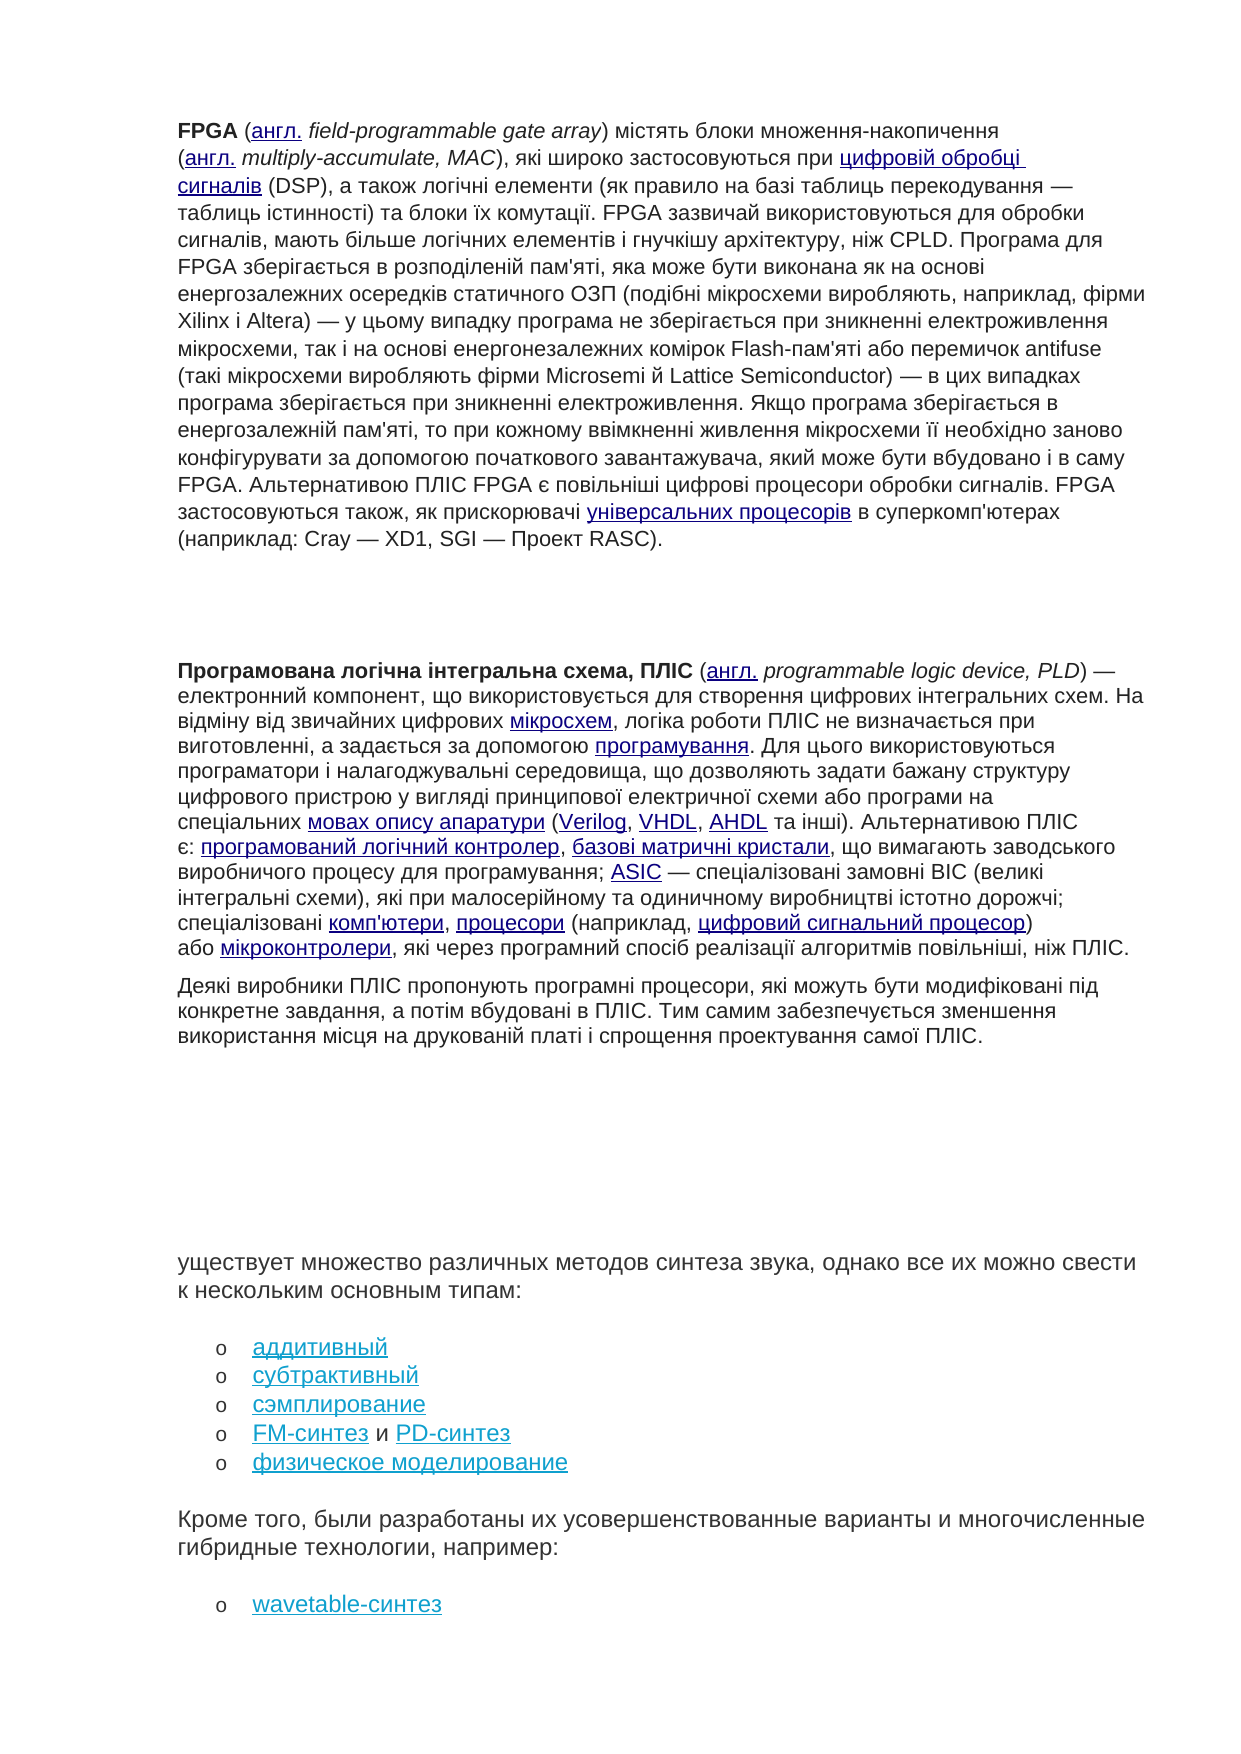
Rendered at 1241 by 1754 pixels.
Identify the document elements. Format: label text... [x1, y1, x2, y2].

list FM-синтез и PD-синтез [215, 1419, 1152, 1447]
list сэмплирование [215, 1390, 1152, 1419]
list физическое моделирование [215, 1447, 1152, 1476]
text Кроме того, были разработаны их усовершенствованные варианты и многочисленные гибридные технологии, например: [177, 1505, 1152, 1561]
list wavetable-синтез [215, 1590, 1152, 1618]
list аддитивный [215, 1332, 1152, 1361]
list субтрактивный [215, 1361, 1152, 1390]
text FPGA (англ. field-programmable gate array) містять блоки множення-накопичення (англ. multiply-accumulate, MAC), які широко застосовуються при цифровій обробці сигналів (DSP), а також логічні елементи (як правило на базі таблиць перекодування — таблиць істинності) та блоки їх комутації. FPGA зазвичай використовуються для обробки сигналів, мають більше логічних елементів і гнучкішу архітектуру, ніж CPLD. Програма для FPGA зберігається в розподіленій пам'яті, яка може бути виконана як на основі енергозалежних осередків статичного ОЗП (подібні мікросхеми виробляють, наприклад, фірми Xilinx і Altera) — у цьому випадку програма не зберігається при зникненні електроживлення мікросхеми, так і на основі енергонезалежних комірок Flash-пам'яті або перемичок antifuse (такі мікросхеми виробляють фірми Microsemi й Lattice Semiconductor) — в цих випадках програма зберігається при зникненні електроживлення. Якщо програма зберігається в енергозалежній пам'яті, то при кожному ввімкненні живлення мікросхеми її необхідно заново конфігурувати за допомогою початкового завантажувача, який може бути вбудовано і в саму FPGA. Альтернативою ПЛІС FPGA є повільніші цифрові процесори обробки сигналів. FPGA застосовуються також, як прискорювачі універсальних процесорів в суперкомп'ютерах (наприклад: Cray — XD1, SGI — Проект RASC). [177, 118, 1152, 551]
text уществует множество различных методов синтеза звука, однако все их можно свести к нескольким основным типам: [177, 1248, 1152, 1303]
text Деякі виробники ПЛІС пропонують програмні процесори, які можуть бути модифіковані під конкретне завдання, а потім вбудовані в ПЛІС. Тим самим забезпечується зменшення використання місця на друкованій платі і спрощення проектування самої ПЛІС. [177, 972, 1152, 1048]
text Програмована логічна інтегральна схема, ПЛІС (англ. programmable logic device, PLD) — електронний компонент, що використовується для створення цифрових інтегральних схем. На відміну від звичайних цифрових мікросхем, логіка роботи ПЛІС не визначається при виготовленні, а задається за допомогою програмування. Для цього використовуються програматори і налагоджувальні середовища, що дозволяють задати бажану структуру цифрового пристрою у вигляді принципової електричної схеми або програми на спеціальних мовах опису апаратури (Verilog, VHDL, AHDL та інші). Альтернативою ПЛІС є: програмований логічний контролер, базові матричні кристали, що вимагають заводського виробничого процесу для програмування; ASIC — спеціалізовані замовні ВІС (великі інтегральні схеми), які при малосерійному та одиничному виробництві істотно дорожчі; спеціалізовані комп'ютери, процесори (наприклад, цифровий сигнальний процесор) або мікроконтролери, які через програмний спосіб реалізації алгоритмів повільніші, ніж ПЛІС. [177, 657, 1152, 960]
